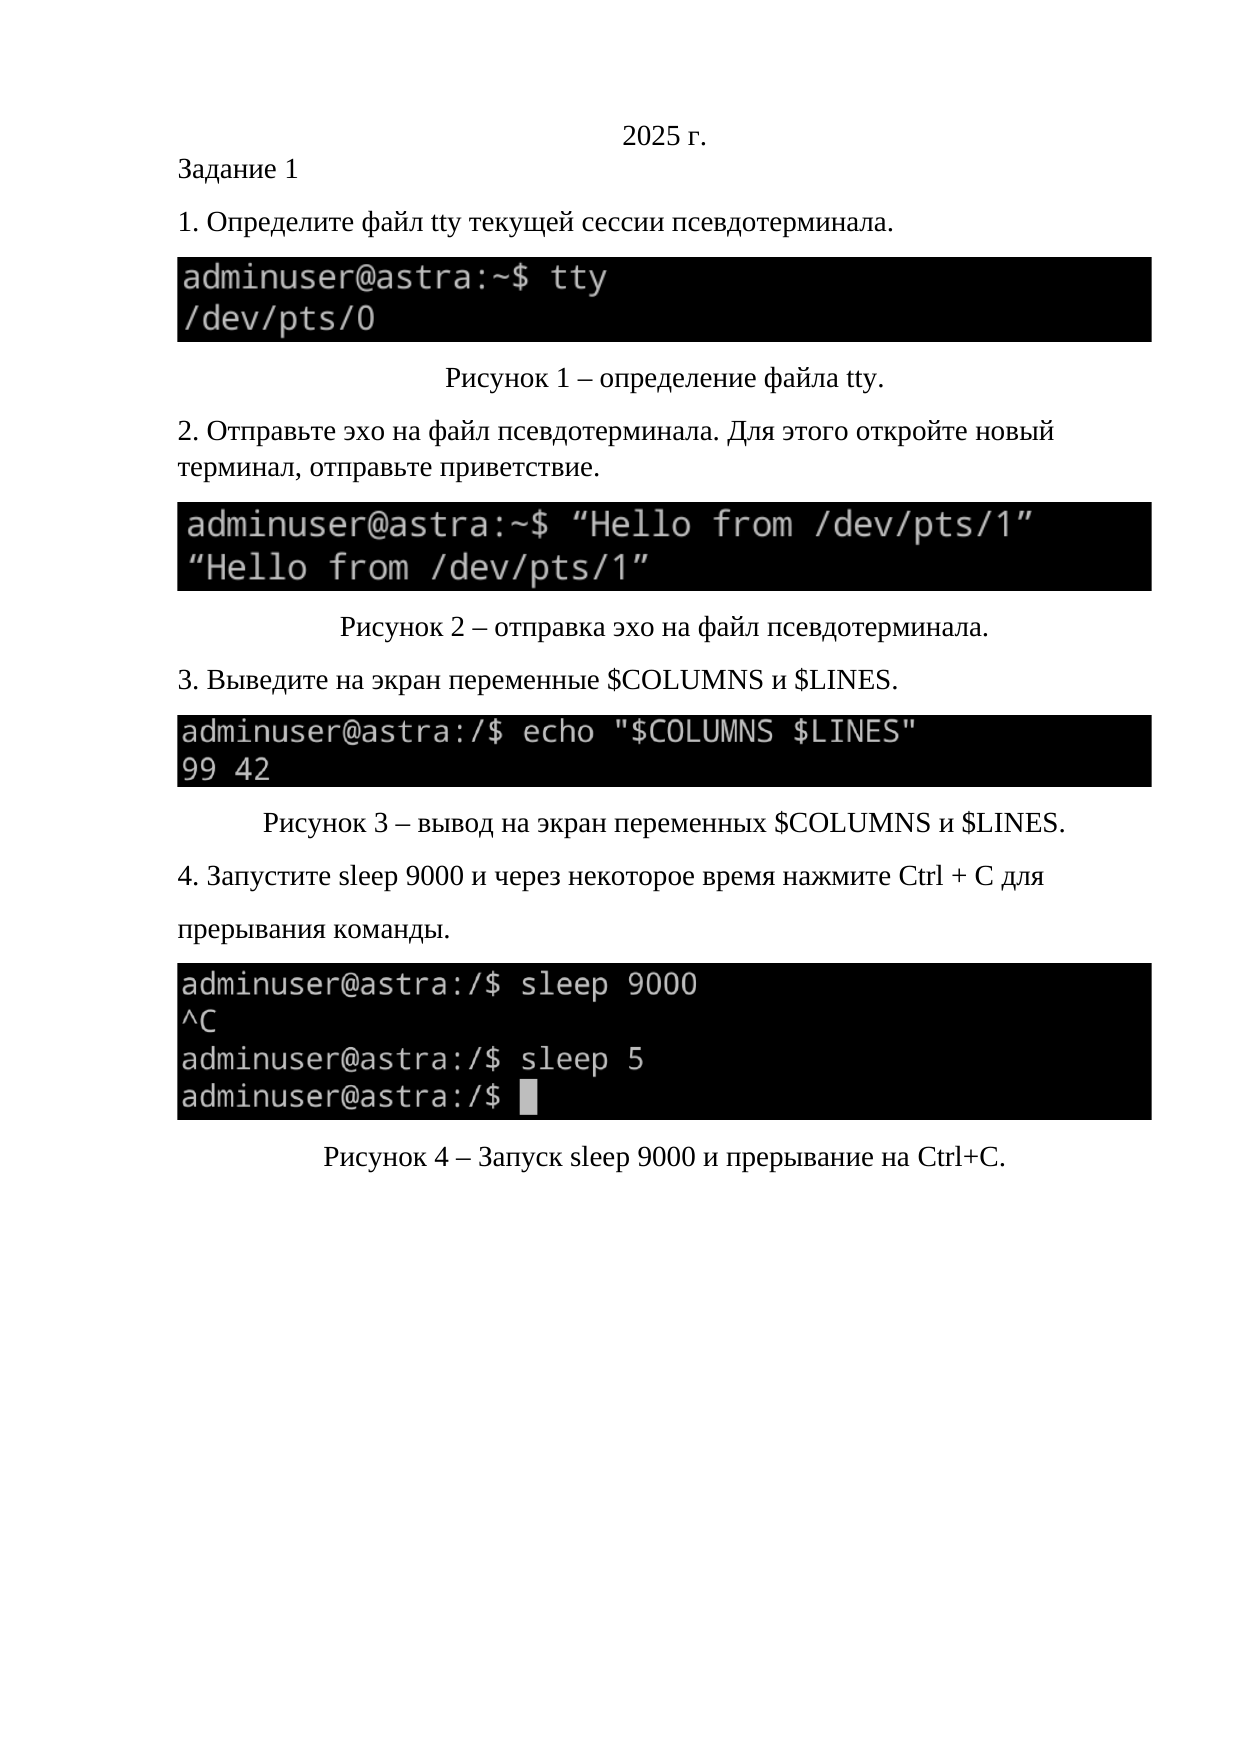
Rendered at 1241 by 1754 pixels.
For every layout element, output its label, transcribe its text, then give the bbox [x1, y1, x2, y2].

text Рисунок 1 – определение файла tty. [177, 361, 1152, 394]
text Рисунок 2 – отправка эхо на файл псевдотерминала. [177, 609, 1152, 643]
picture [177, 502, 1152, 591]
text 3. Выведите на экран переменные $COLUMNS и $LINES. [177, 662, 1152, 696]
text 2. Отправьте эхо на файл псевдотерминала. Для этого откройте новый терминал, отправьте приветствие. [177, 413, 1152, 483]
text прерывания команды. [177, 911, 1152, 944]
picture [177, 257, 1152, 342]
text Рисунок 3 – вывод на экран переменных $COLUMNS и $LINES. [177, 805, 1152, 839]
text 2025 г. [177, 118, 1152, 152]
text Рисунок 4 – Запуск sleep 9000 и прерывание на Ctrl+C. [177, 1139, 1152, 1172]
picture [177, 715, 1152, 787]
text 4. Запустите sleep 9000 и через некоторое время нажмите Ctrl + C для [177, 858, 1152, 891]
text 1. Определите файл tty текущей сессии псевдотерминала. [177, 204, 1152, 238]
text Задание 1 [177, 152, 1152, 185]
picture [177, 963, 1152, 1120]
